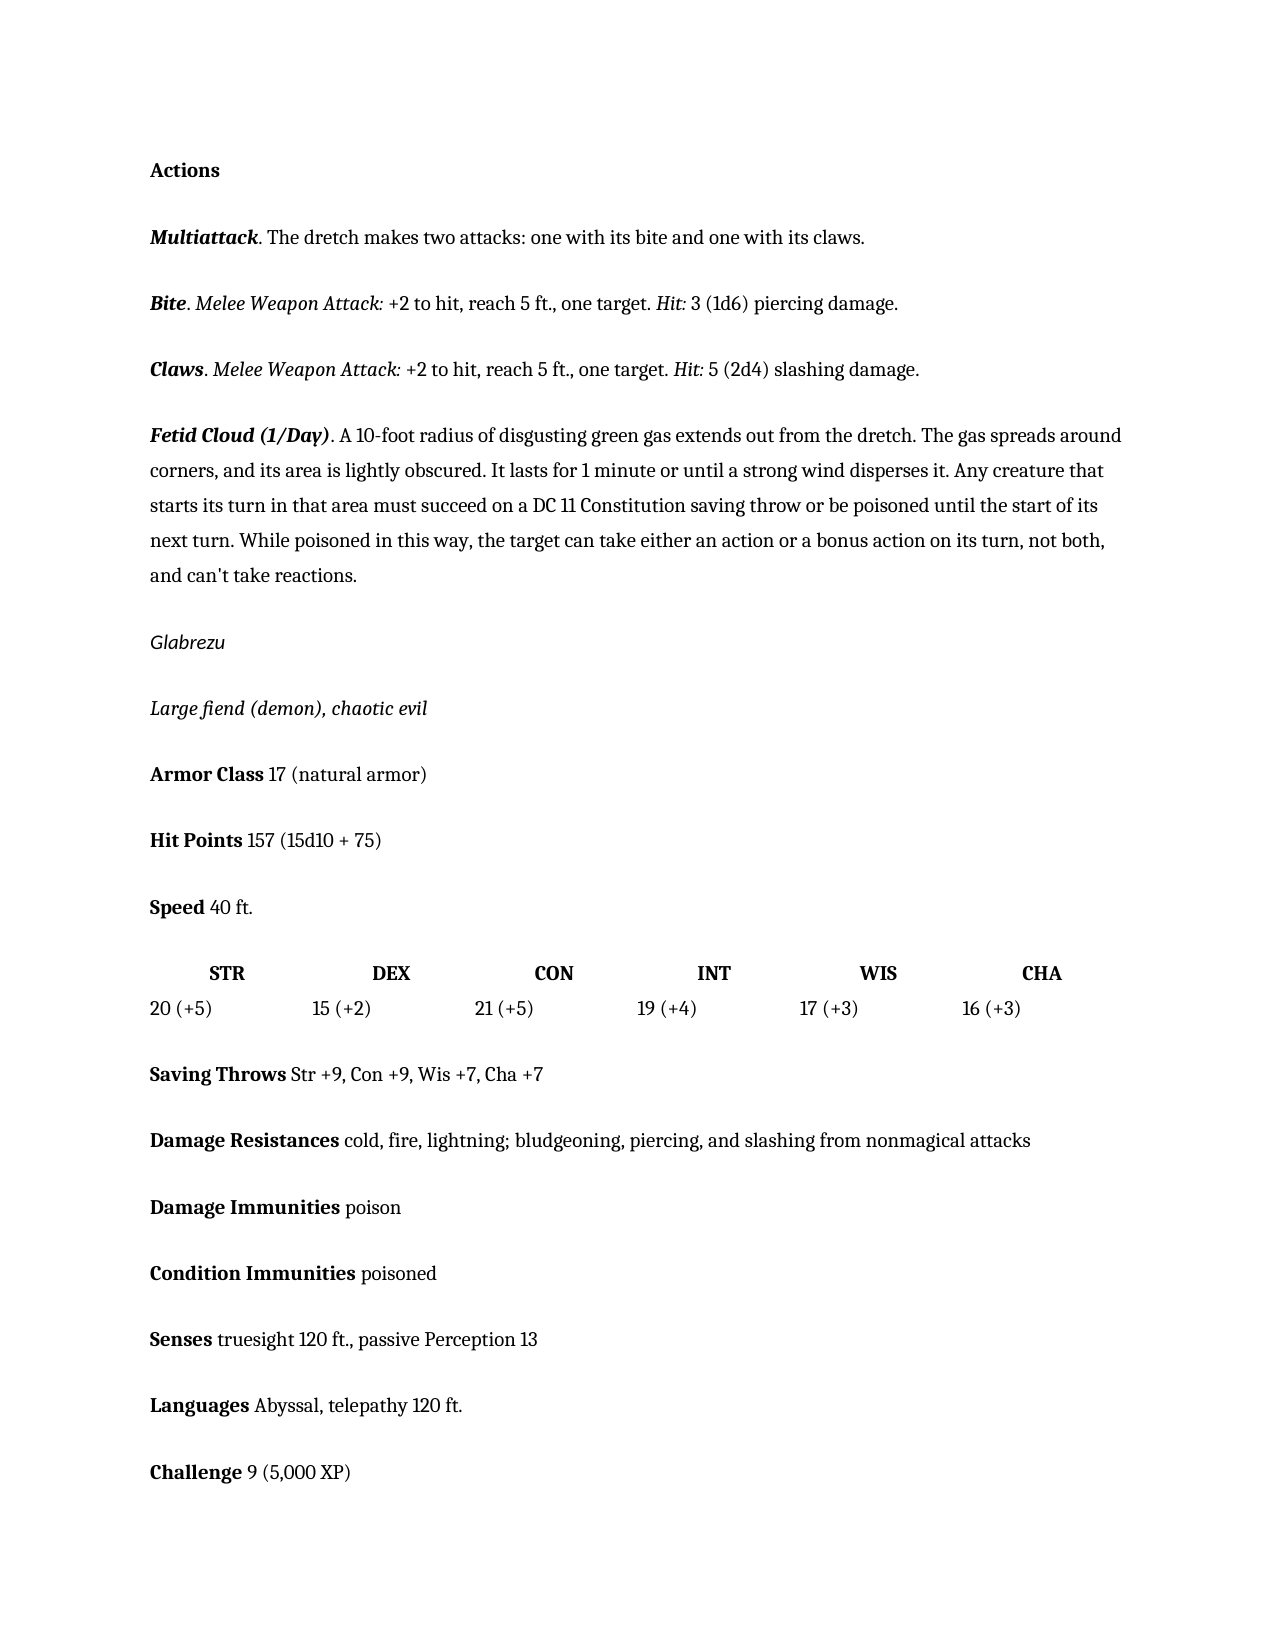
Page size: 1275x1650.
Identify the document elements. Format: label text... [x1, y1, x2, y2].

text Senses truesight 120 ft., passive Perception 13 [150, 1319, 1125, 1354]
text Saving Throws Str +9, Con +9, Wis +7, Cha +7 [150, 1054, 1125, 1089]
text Multiattack. The dretch makes two attacks: one with its bite and one with its claws. [150, 216, 1125, 251]
text Damage Immunities poison [150, 1186, 1125, 1221]
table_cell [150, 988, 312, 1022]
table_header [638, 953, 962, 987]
text Fetid Cloud (1/Day). A 10-foot radius of disgusting green gas extends out from the dretch. The gas spreads around corners, and its area is lightly obscured. It lasts for 1 minute or until a strong wind disperses it. Any creature that starts its turn in that area must succeed on a DC 11 Constitution saving throw or be poisoned until the start of its next turn. While poisoned in this way, the target can take either an action or a bonus action on its turn, not both, and can't take reactions. [150, 415, 1125, 590]
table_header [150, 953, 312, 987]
text Actions [150, 150, 1125, 185]
text Condition Immunities poisoned [150, 1252, 1125, 1287]
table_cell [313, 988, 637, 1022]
text Languages Abyssal, telepathy 120 ft. [150, 1385, 1125, 1420]
text Speed 40 ft. [150, 886, 1125, 921]
text Large fiend (demon), chaotic evil [150, 687, 1125, 722]
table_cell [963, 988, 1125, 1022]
text Damage Resistances cold, fire, lightning; bludgeoning, piercing, and slashing from nonmagical attacks [150, 1120, 1125, 1155]
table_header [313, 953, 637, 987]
text Claws. Melee Weapon Attack: +2 to hit, reach 5 ft., one target. Hit: 5 (2d4) slashing damage. [150, 349, 1125, 384]
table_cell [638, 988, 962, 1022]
text Bite. Melee Weapon Attack: +2 to hit, reach 5 ft., one target. Hit: 3 (1d6) piercing damage. [150, 282, 1125, 317]
text Armor Class 17 (natural armor) [150, 754, 1125, 789]
text Hit Points 157 (15d10 + 75) [150, 820, 1125, 855]
subtitle Glabrezu [150, 621, 1125, 656]
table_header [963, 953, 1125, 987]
text Challenge 9 (5,000 XP) [150, 1451, 1125, 1486]
